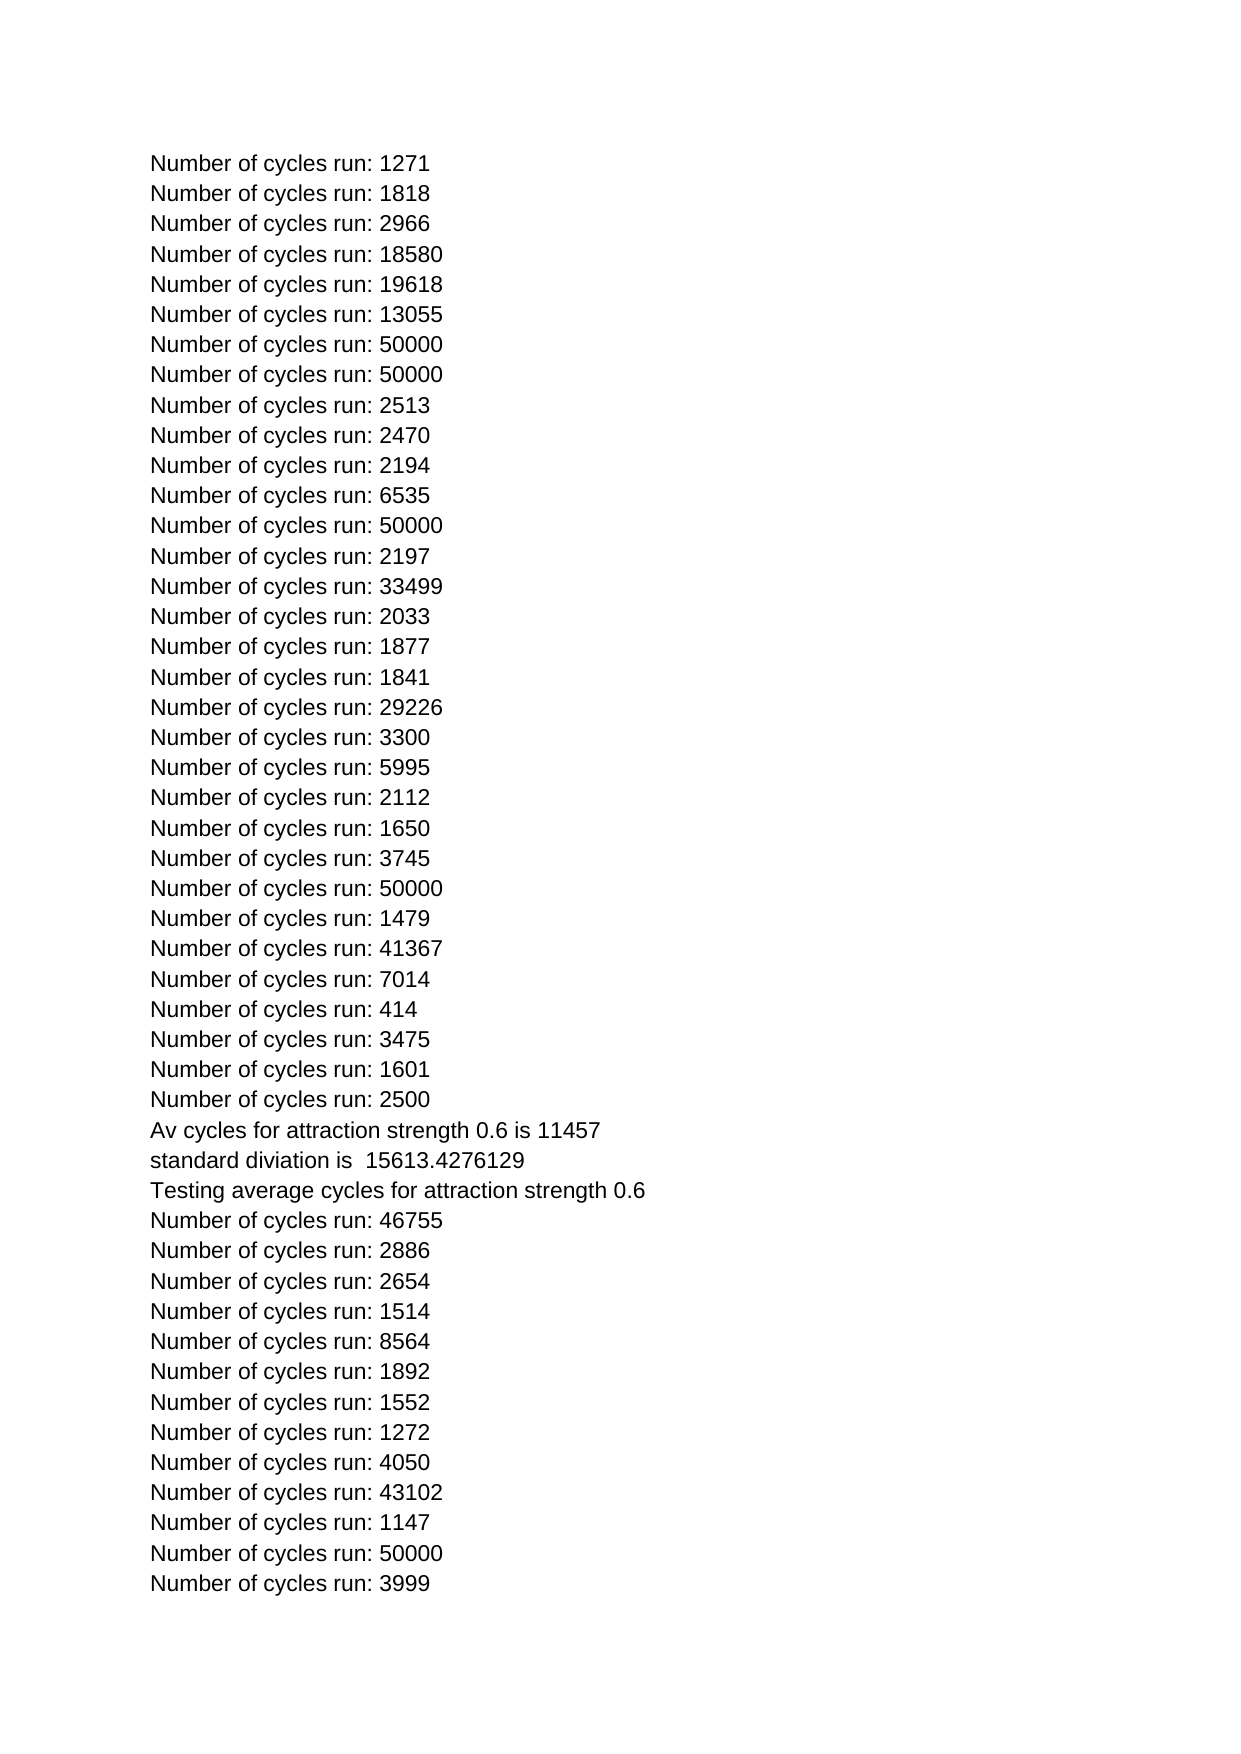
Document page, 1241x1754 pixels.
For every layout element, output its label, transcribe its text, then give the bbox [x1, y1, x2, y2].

text Number of cycles run: 2194 [150, 452, 1090, 478]
text Number of cycles run: 414 [150, 996, 1090, 1022]
text Number of cycles run: 1272 [150, 1419, 1090, 1445]
text Number of cycles run: 2197 [150, 543, 1090, 569]
text Number of cycles run: 50000 [150, 361, 1090, 388]
text Number of cycles run: 2470 [150, 422, 1090, 448]
text Number of cycles run: 18580 [150, 241, 1090, 267]
text Number of cycles run: 1271 [150, 150, 1090, 176]
text Number of cycles run: 2033 [150, 603, 1090, 629]
text Testing average cycles for attraction strength 0.6 [150, 1177, 1090, 1203]
text Number of cycles run: 19618 [150, 271, 1090, 297]
text Number of cycles run: 1479 [150, 905, 1090, 932]
text Number of cycles run: 3300 [150, 724, 1090, 750]
text Number of cycles run: 50000 [150, 875, 1090, 901]
text Number of cycles run: 2112 [150, 784, 1090, 811]
text Number of cycles run: 50000 [150, 512, 1090, 539]
text Number of cycles run: 13055 [150, 301, 1090, 327]
text Number of cycles run: 2966 [150, 210, 1090, 237]
text Number of cycles run: 29226 [150, 694, 1090, 720]
text Number of cycles run: 1147 [150, 1509, 1090, 1536]
text Number of cycles run: 1877 [150, 633, 1090, 660]
text Number of cycles run: 1552 [150, 1388, 1090, 1415]
text Number of cycles run: 2654 [150, 1268, 1090, 1294]
text Av cycles for attraction strength 0.6 is 11457 [150, 1117, 1090, 1143]
text Number of cycles run: 33499 [150, 573, 1090, 599]
text Number of cycles run: 8564 [150, 1328, 1090, 1354]
text Number of cycles run: 3745 [150, 845, 1090, 871]
text Number of cycles run: 50000 [150, 331, 1090, 358]
text Number of cycles run: 50000 [150, 1539, 1090, 1566]
text Number of cycles run: 46755 [150, 1207, 1090, 1234]
text Number of cycles run: 4050 [150, 1449, 1090, 1475]
text Number of cycles run: 1892 [150, 1358, 1090, 1385]
text Number of cycles run: 2500 [150, 1086, 1090, 1113]
text Number of cycles run: 1841 [150, 663, 1090, 690]
text Number of cycles run: 1818 [150, 180, 1090, 207]
text Number of cycles run: 1650 [150, 814, 1090, 841]
text Number of cycles run: 5995 [150, 754, 1090, 781]
text Number of cycles run: 41367 [150, 935, 1090, 962]
text standard diviation is 15613.4276129 [150, 1147, 1090, 1173]
text Number of cycles run: 1601 [150, 1056, 1090, 1083]
text Number of cycles run: 7014 [150, 966, 1090, 992]
text Number of cycles run: 2886 [150, 1237, 1090, 1264]
text Number of cycles run: 3999 [150, 1570, 1090, 1596]
text Number of cycles run: 43102 [150, 1479, 1090, 1506]
text Number of cycles run: 1514 [150, 1298, 1090, 1324]
text Number of cycles run: 3475 [150, 1026, 1090, 1052]
text Number of cycles run: 6535 [150, 482, 1090, 509]
text Number of cycles run: 2513 [150, 392, 1090, 418]
